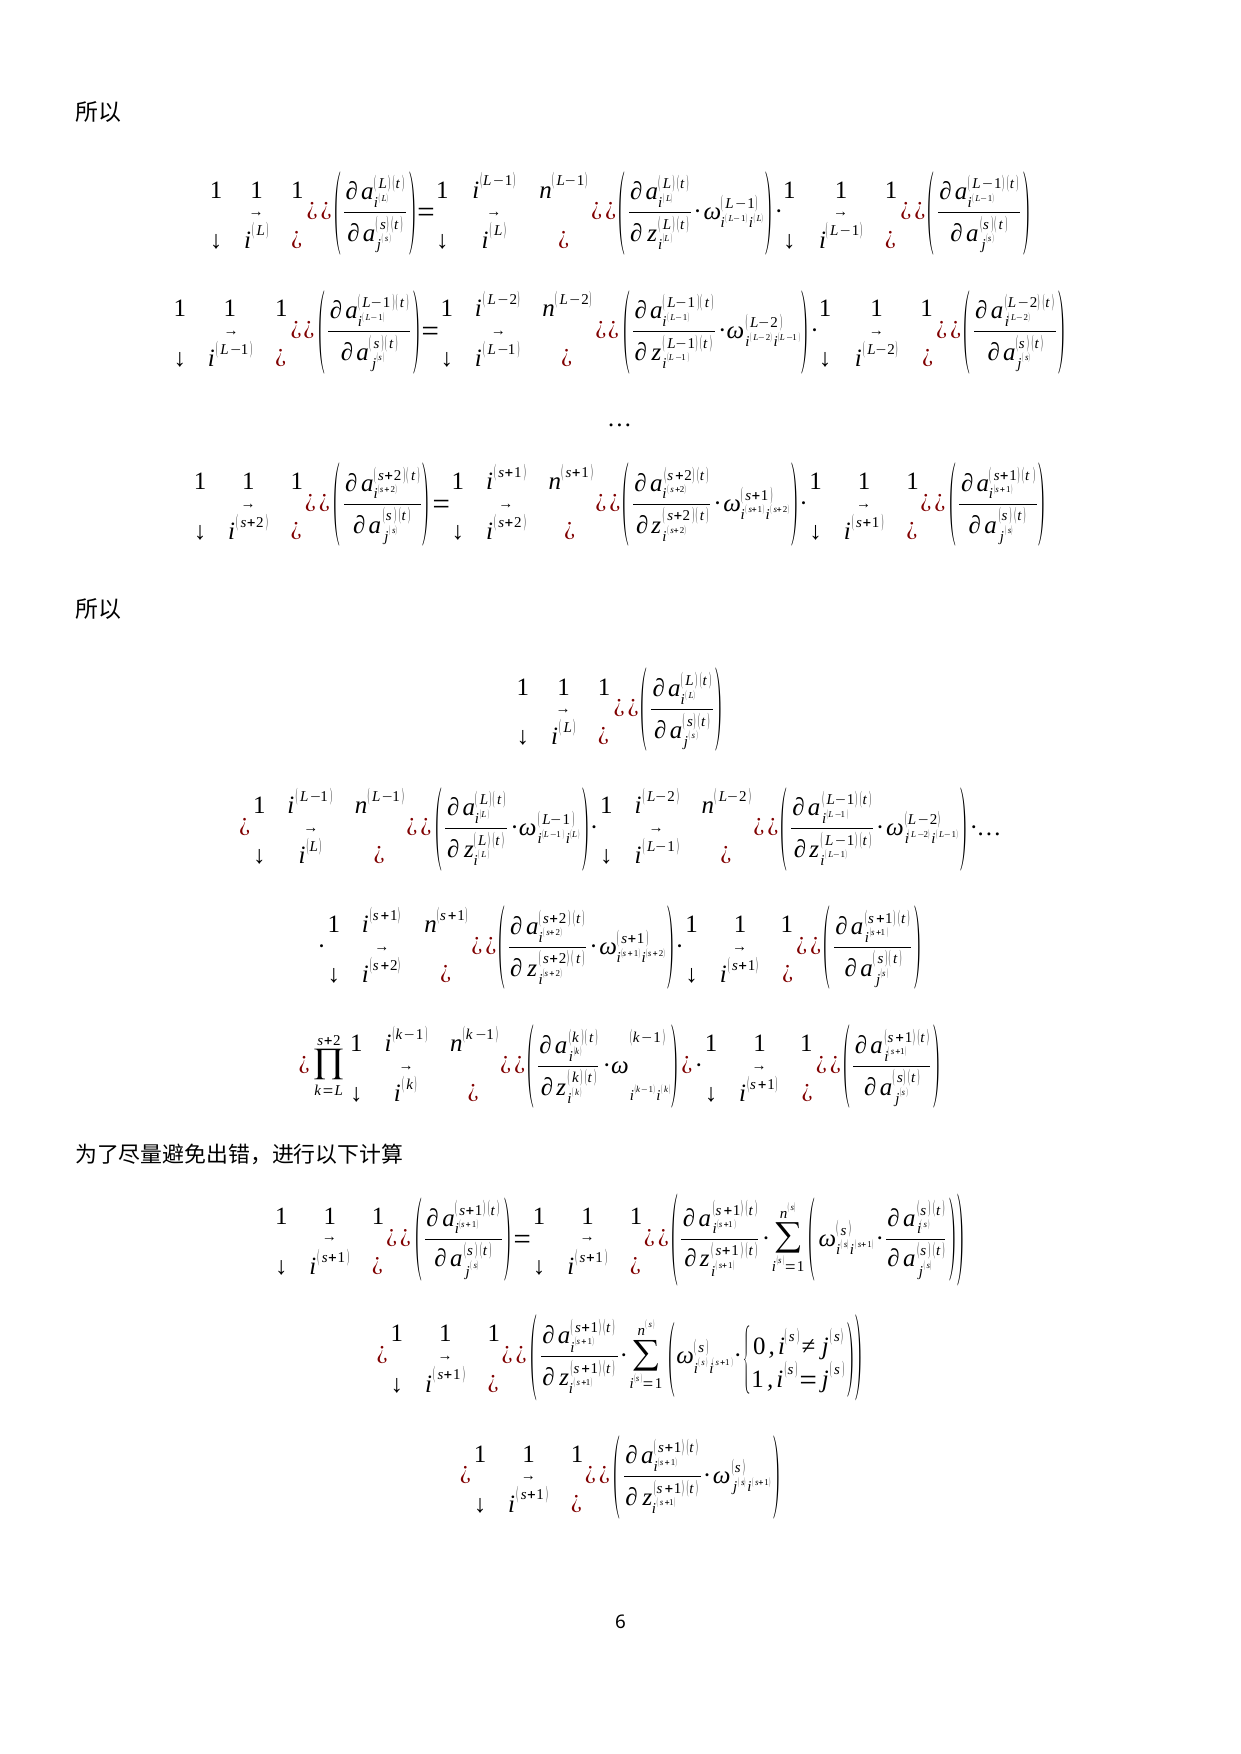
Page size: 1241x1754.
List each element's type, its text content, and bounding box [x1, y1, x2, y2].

text 为了尽量避免出错，进行以下计算 [75, 1137, 1165, 1169]
text 所以 [75, 78, 1165, 143]
text 所以 [75, 575, 1165, 640]
